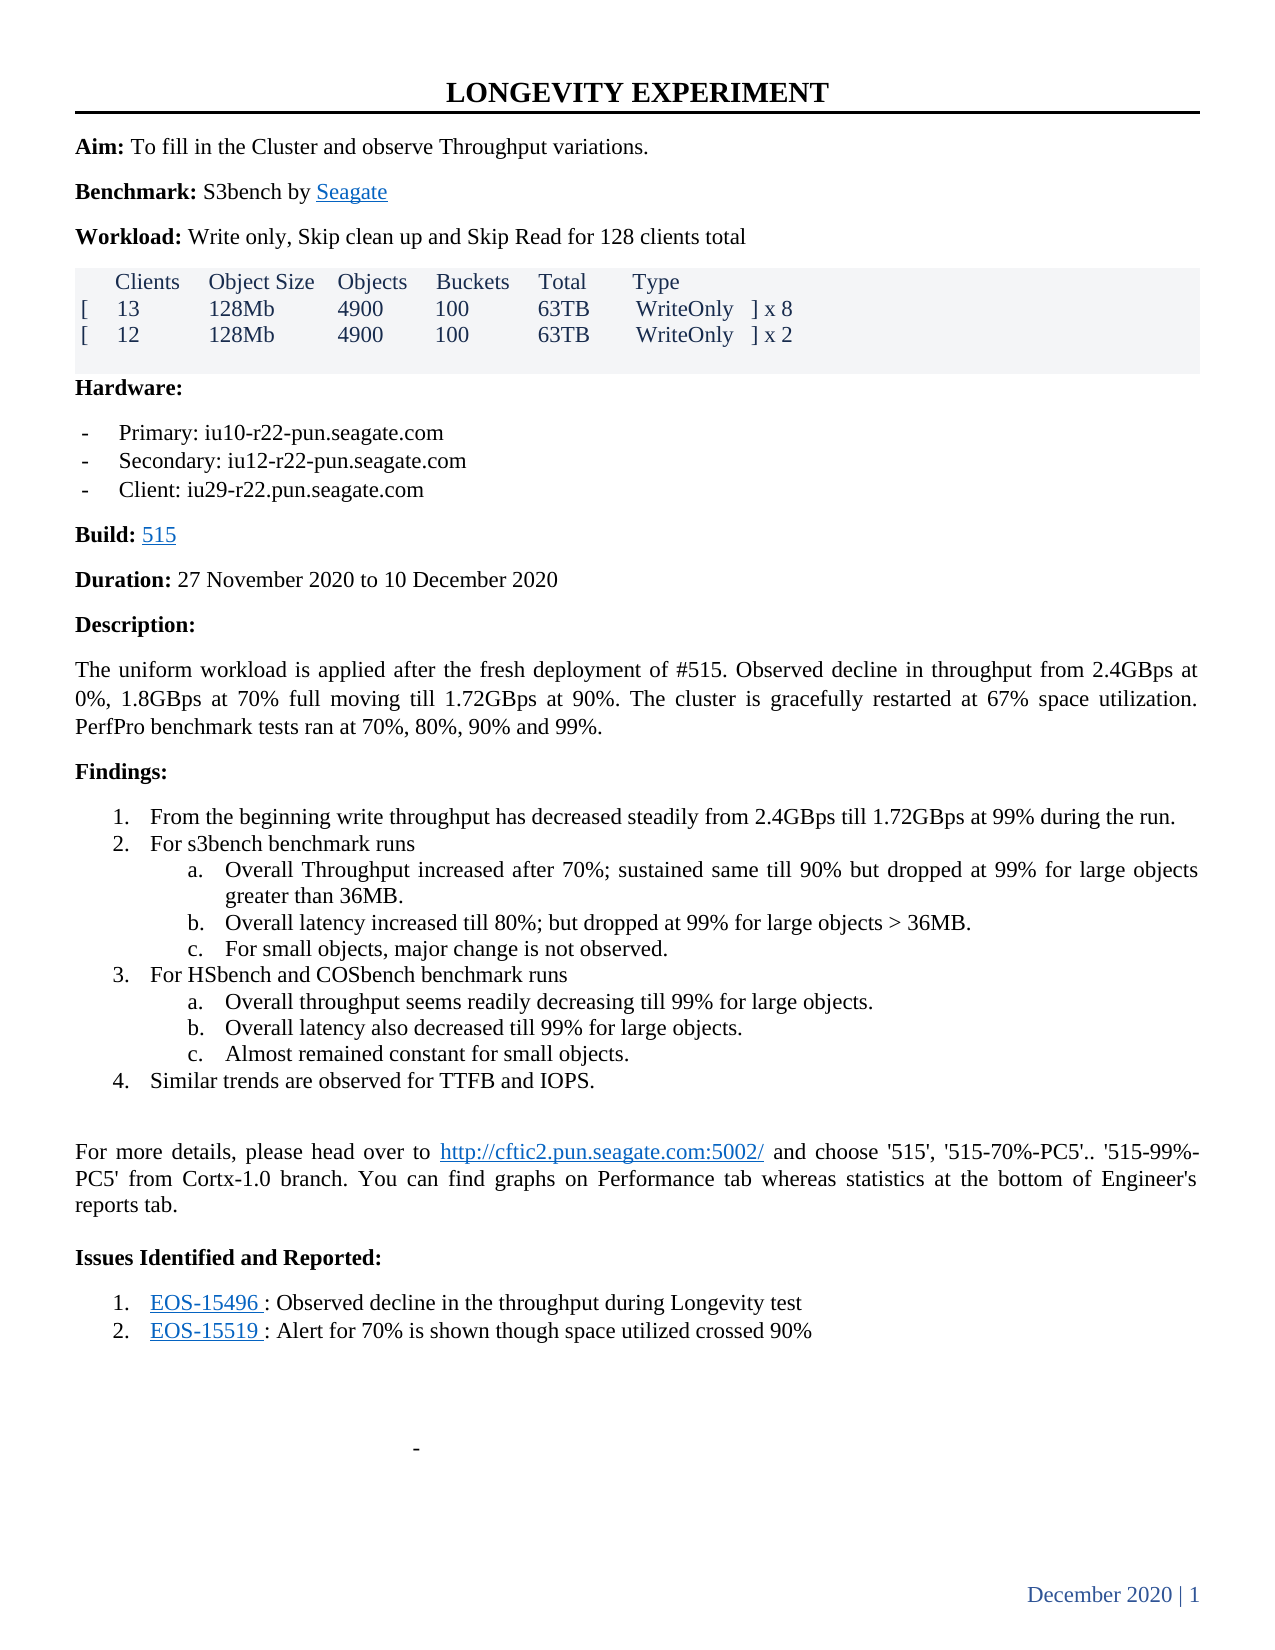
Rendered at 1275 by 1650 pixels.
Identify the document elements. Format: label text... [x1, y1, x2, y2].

list Client: iu29-r22.pun.seagate.com [81, 476, 1200, 502]
text Findings: [75, 758, 1200, 784]
list For small objects, major change is not observed. [187, 935, 1200, 961]
list Secondary: iu12-r22-pun.seagate.com [81, 447, 1200, 474]
text Duration: 27 November 2020 to 10 December 2020 [75, 566, 1200, 592]
list Overall latency also decreased till 99% for large objects. [187, 1014, 1200, 1040]
list For s3bench benchmark runs [112, 829, 1200, 856]
text Aim: To fill in the Cluster and observe Throughput variations. [75, 133, 1200, 159]
text For more details, please head over to http://cftic2.pun.seagate.com:5002/ and choose '515', '515-70%-PC5'.. '515-99%-PC5' from Cortx-1.0 branch. You can find graphs on Performance tab whereas statistics at the bottom of Engineer's reports tab. [75, 1138, 1200, 1217]
text The uniform workload is applied after the fresh deployment of #515. Observed decline in throughput from 2.4GBps at 0%, 1.8GBps at 70% full moving till 1.72GBps at 90%. The cluster is gracefully restarted at 67% space utilization. PerfPro benchmark tests ran at 70%, 80%, 90% and 99%. [75, 656, 1200, 739]
list From the beginning write throughput has decreased steadily from 2.4GBps till 1.72GBps at 99% during the run. [112, 803, 1200, 829]
text LONGEVITY EXPERIMENT [75, 75, 1200, 111]
text Workload: Write only, Skip clean up and Skip Read for 128 clients total [75, 223, 1200, 249]
list Primary: iu10-r22-pun.seagate.com [81, 419, 1200, 445]
list For HSbench and COSbench benchmark runs [112, 961, 1200, 988]
list Almost remained constant for small objects. [187, 1040, 1200, 1067]
list Similar trends are observed for TTFB and IOPS. [112, 1067, 1200, 1093]
list EOS-15519 : Alert for 70% is shown though space utilized crossed 90% [112, 1317, 1200, 1343]
list Overall Throughput increased after 70%; sustained same till 90% but dropped at 99% for large objects greater than 36MB. [187, 856, 1200, 909]
text [ 13 128Mb 4900 100 63TB WriteOnly ] x 8 [75, 295, 1200, 321]
list EOS-15496 : Observed decline in the throughput during Longevity test [112, 1289, 1200, 1315]
list Overall throughput seems readily decreasing till 99% for large objects. [187, 988, 1200, 1014]
text Build: 515 [75, 521, 1200, 547]
list Overall latency increased till 80%; but dropped at 99% for large objects > 36MB. [187, 909, 1200, 935]
text Benchmark: S3bench by Seagate [75, 178, 1200, 204]
text Description: [75, 611, 1200, 637]
text Hardware: [75, 374, 1200, 400]
text [ 12 128Mb 4900 100 63TB WriteOnly ] x 2 [75, 321, 1200, 347]
text Issues Identified and Reported: [75, 1244, 1200, 1270]
text Clients Object Size Objects Buckets Total Type [75, 268, 1200, 295]
